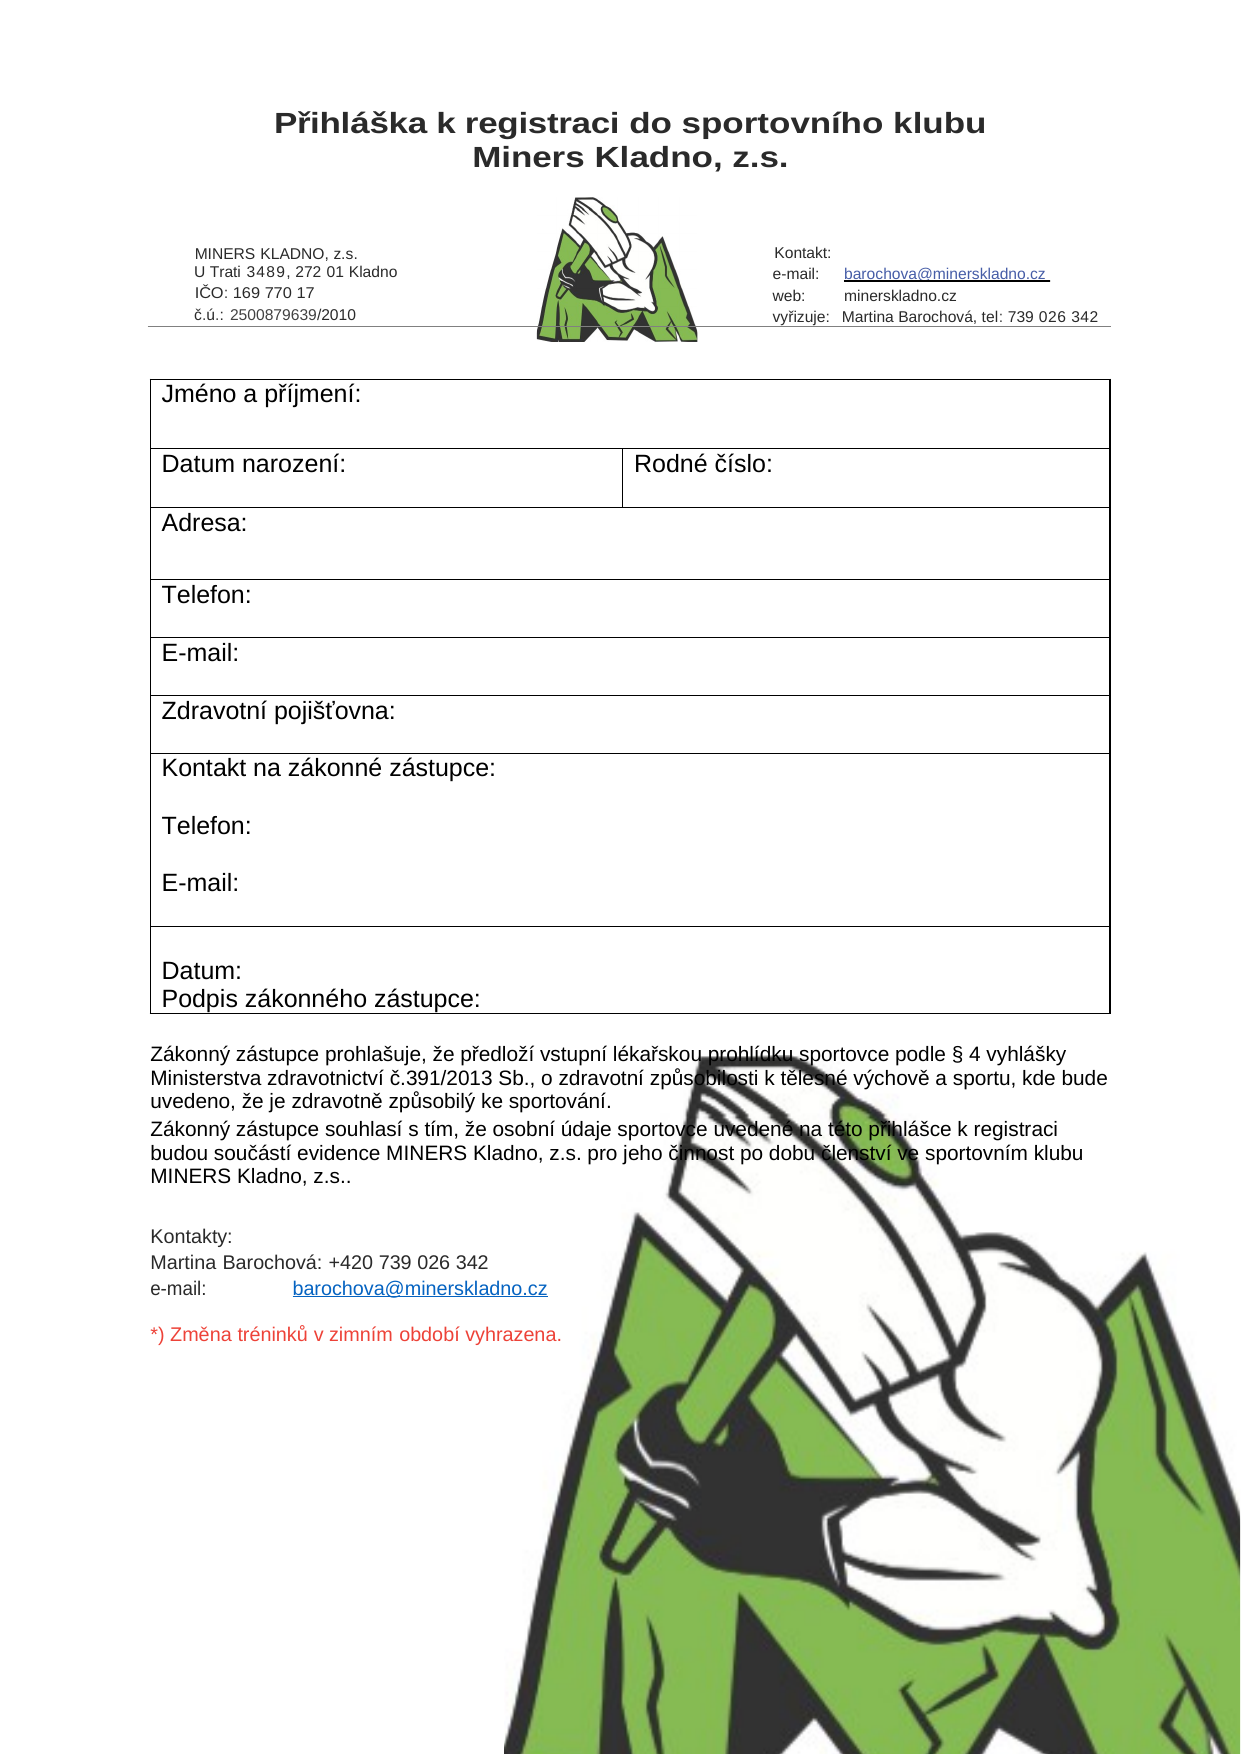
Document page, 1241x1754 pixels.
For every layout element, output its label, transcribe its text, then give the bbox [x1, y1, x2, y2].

text IČO: 169 770 17 [194, 284, 409, 302]
table_cell Datum: Podpis zákonného zástupce: [151, 927, 1109, 1013]
table_cell Zdravotní pojišťovna: [151, 696, 1109, 752]
table_cell Adresa: [151, 508, 1109, 579]
picture [536, 262, 698, 326]
table_cell Telefon: [151, 580, 1109, 637]
text Kontakty: [150, 1225, 1230, 1247]
text e-mail: barochova@minerskladno.cz [150, 1276, 1230, 1299]
table_cell Rodné číslo: [623, 449, 1109, 507]
text e-mail: barochova@minerskladno.cz web: minerskladno.cz [772, 264, 1071, 304]
picture [504, 1055, 1241, 1754]
table_cell E-mail: [151, 638, 1109, 694]
text vyřizuje: Martina Barochová, tel: 739 026 342 [772, 308, 1230, 326]
picture [536, 327, 698, 342]
text Kontakt: [478, 244, 1127, 262]
text Zákonný zástupce prohlašuje, že předloží vstupní lékařskou prohlídku sportovce podle § 4 vyhlášky Ministerstva zdravotnictví č.391/2013 Sb., o zdravotní způsobilosti k tělesné výchově a sportu, kde bude uvedeno, že je zdravotně způsobilý ke sportování. [150, 1041, 1111, 1113]
text MINERS KLADNO, z.s. [194, 245, 409, 263]
table_cell Datum narození: [151, 449, 622, 507]
text Přihláška k registraci do sportovního klubu Miners Kladno, z.s. [150, 107, 1111, 174]
text č.ú.: 2500879639/2010 [194, 306, 409, 324]
text *) Změna tréninků v zimním období vyhrazena. [150, 1322, 1230, 1345]
picture [536, 197, 698, 244]
text Martina Barochová: +420 739 026 342 [150, 1251, 1230, 1273]
table_cell Kontakt na zákonné zástupce: Telefon: E-mail: [151, 754, 1109, 926]
table_header Jméno a příjmení: [151, 380, 1109, 448]
text U Trati 3489, 272 01 Kladno [194, 263, 409, 281]
text Zákonný zástupce souhlasí s tím, že osobní údaje sportovce uvedené na této přihlášce k registraci budou součástí evidence MINERS Kladno, z.s. pro jeho činnost po dobu členství ve sportovním klubu MINERS Kladno, z.s.. [150, 1116, 1111, 1188]
